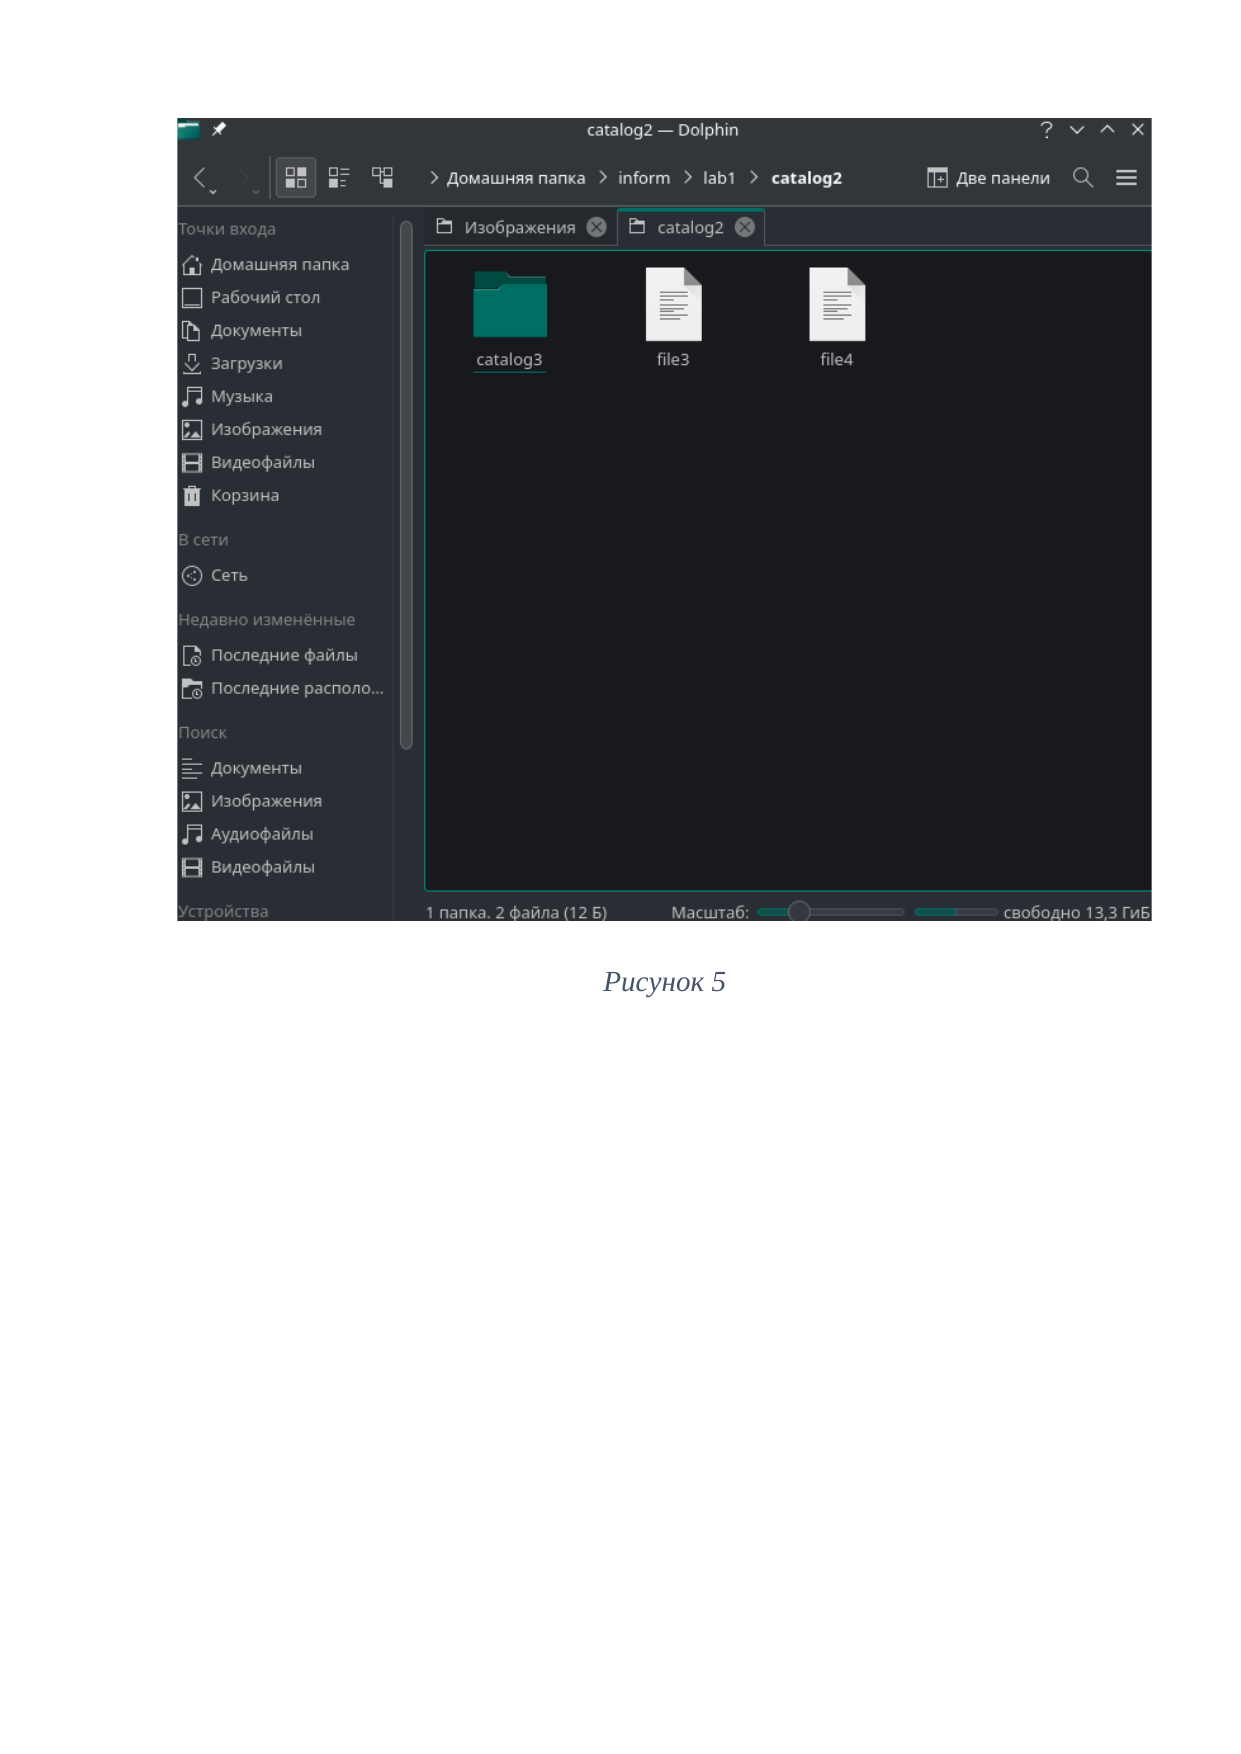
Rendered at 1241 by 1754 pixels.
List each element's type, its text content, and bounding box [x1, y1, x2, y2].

picture [177, 118, 1152, 921]
text Рисунок 5 [177, 964, 1152, 998]
